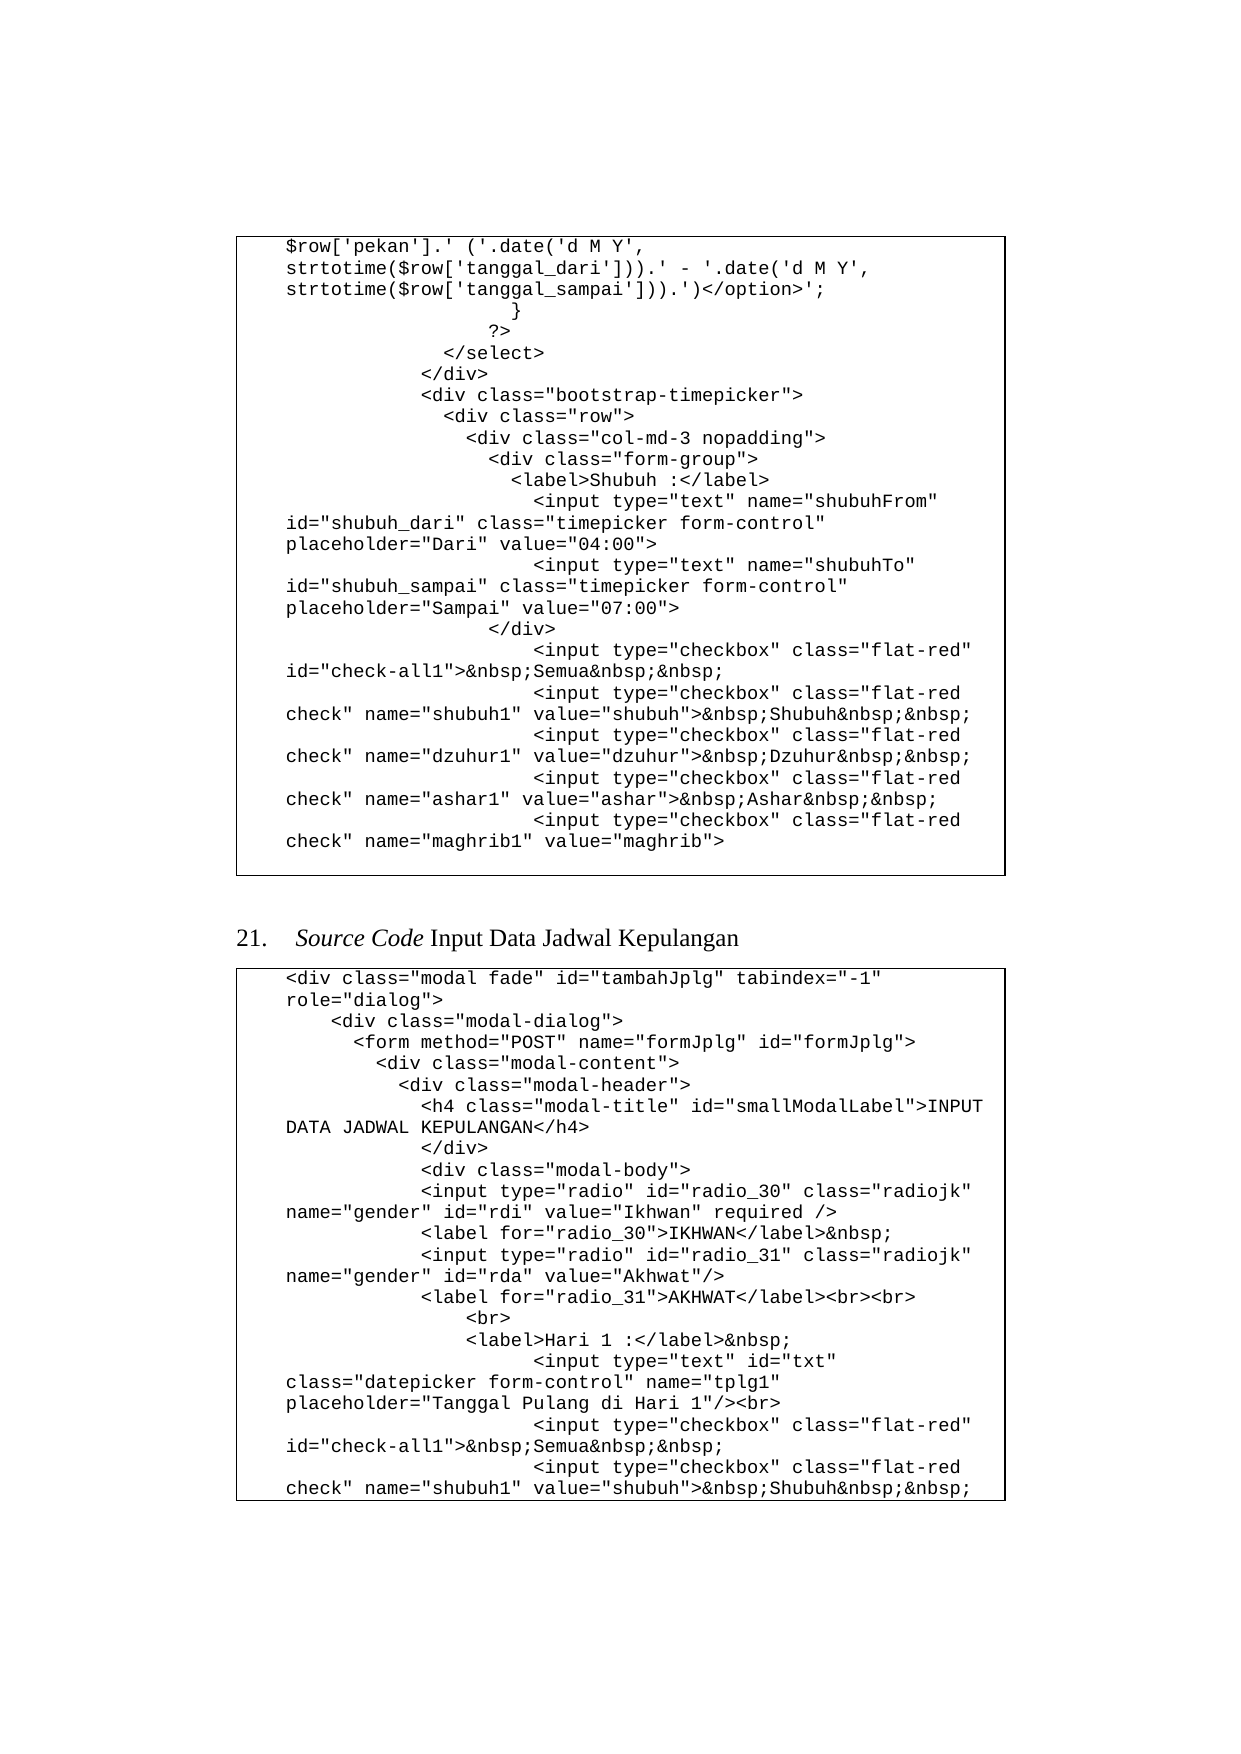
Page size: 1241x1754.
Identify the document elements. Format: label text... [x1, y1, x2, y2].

list Source Code Input Data Jadwal Kepulangan [236, 923, 1004, 951]
